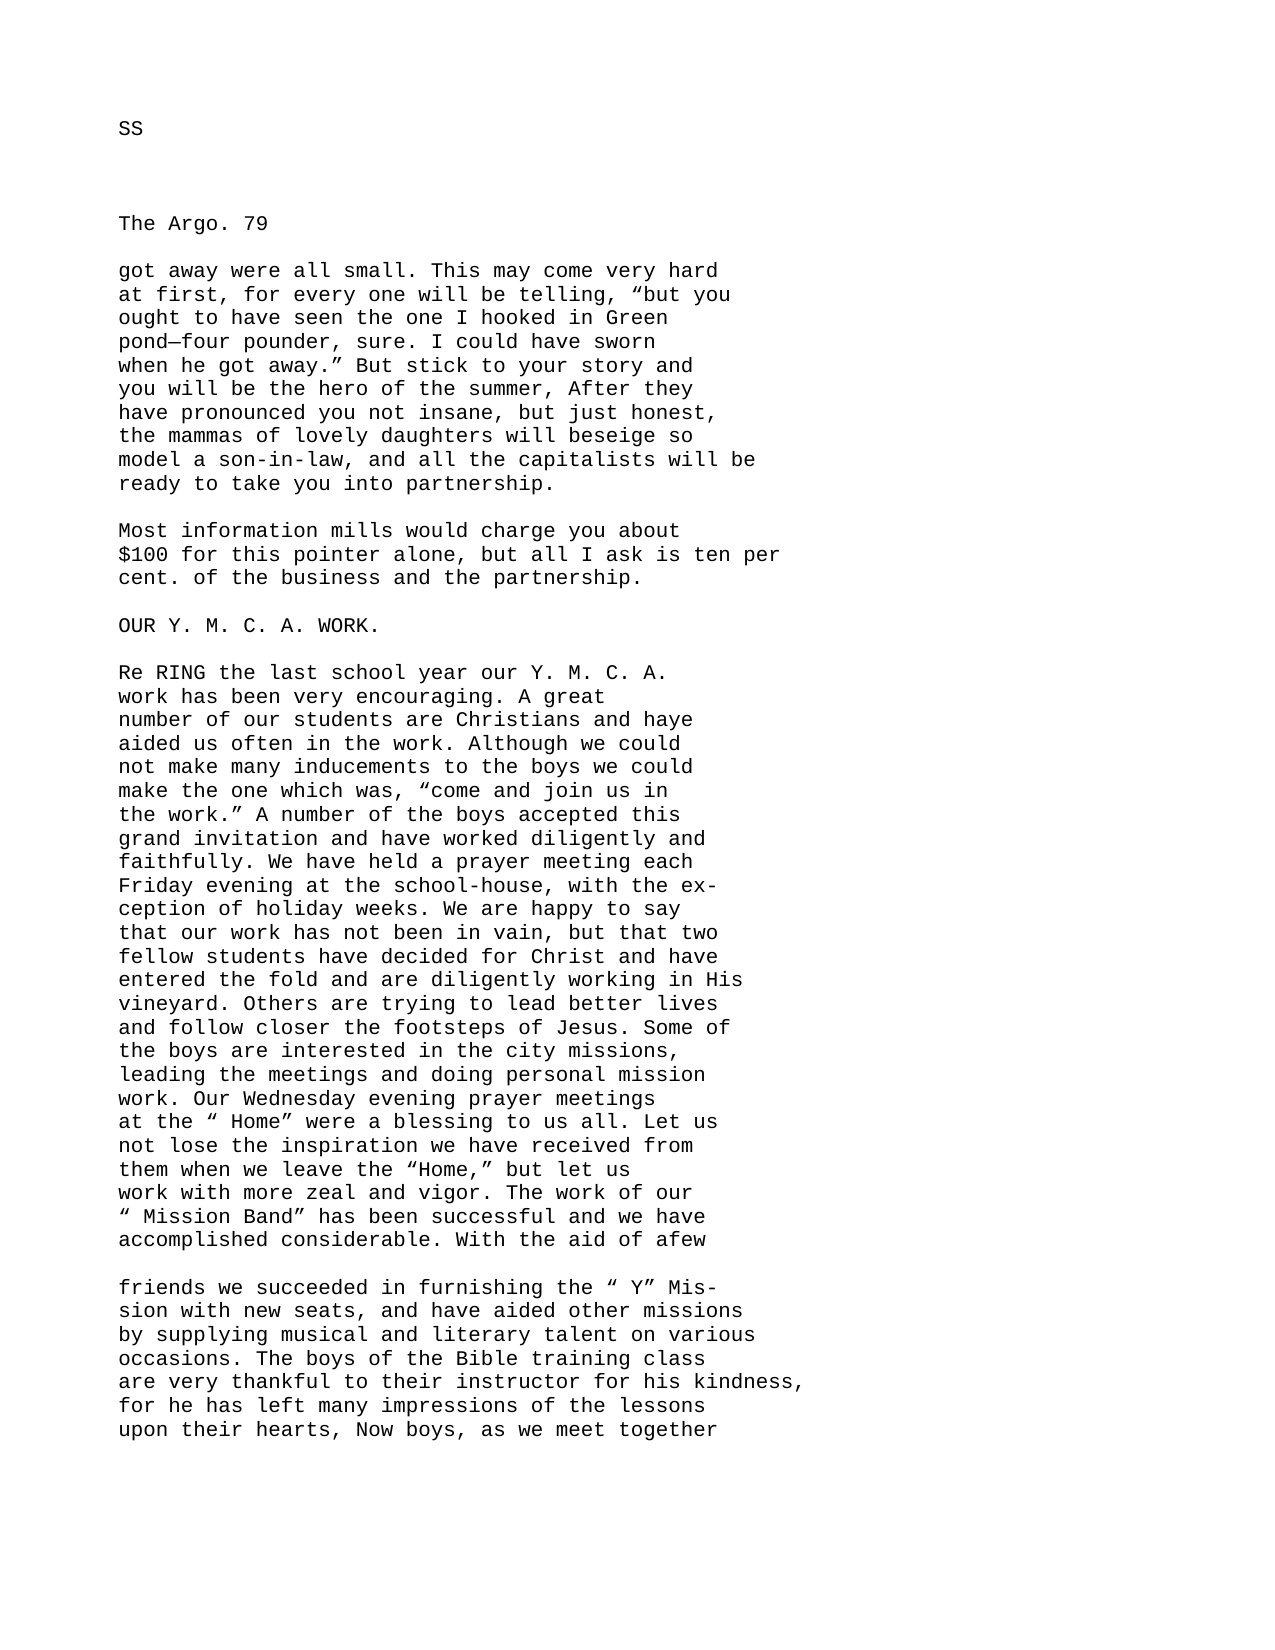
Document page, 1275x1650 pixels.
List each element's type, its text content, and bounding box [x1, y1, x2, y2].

text make the one which was, “come and join us in [118, 780, 1157, 804]
text work has been very encouraging. A great [118, 686, 1157, 709]
text Friday evening at the school-house, with the ex- [118, 875, 1157, 898]
text the boys are interested in the city missions, [118, 1040, 1157, 1064]
text occasions. The boys of the Bible training class [118, 1348, 1157, 1371]
text them when we leave the “Home,” but let us [118, 1158, 1157, 1182]
text the work.” A number of the boys accepted this [118, 804, 1157, 827]
text you will be the hero of the summer, After they [118, 378, 1157, 402]
text not lose the inspiration we have received from [118, 1135, 1157, 1158]
text work. Our Wednesday evening prayer meetings [118, 1088, 1157, 1111]
text by supplying musical and literary talent on various [118, 1324, 1157, 1348]
text at the “ Home” were a blessing to us all. Let us [118, 1111, 1157, 1135]
text vineyard. Others are trying to lead better lives [118, 993, 1157, 1017]
text not make many inducements to the boys we could [118, 757, 1157, 780]
text fellow students have decided for Christ and have [118, 946, 1157, 969]
text that our work has not been in vain, but that two [118, 922, 1157, 946]
text Most information mills would charge you about [118, 520, 1157, 544]
text pond—four pounder, sure. I could have sworn [118, 331, 1157, 354]
text ought to have seen the one I hooked in Green [118, 307, 1157, 331]
text the mammas of lovely daughters will beseige so [118, 426, 1157, 449]
text $100 for this pointer alone, but all I ask is ten per [118, 544, 1157, 567]
text faithfully. We have held a prayer meeting each [118, 851, 1157, 875]
text when he got away.” But stick to your story and [118, 354, 1157, 378]
text have pronounced you not insane, but just honest, [118, 402, 1157, 426]
text and follow closer the footsteps of Jesus. Some of [118, 1017, 1157, 1040]
text The Argo. 79 [118, 213, 1157, 236]
text at first, for every one will be telling, “but you [118, 284, 1157, 307]
text ception of holiday weeks. We are happy to say [118, 898, 1157, 922]
text leading the meetings and doing personal mission [118, 1064, 1157, 1088]
text entered the fold and are diligently working in His [118, 969, 1157, 993]
text cent. of the business and the partnership. [118, 567, 1157, 591]
text are very thankful to their instructor for his kindness, [118, 1371, 1157, 1395]
text got away were all small. This may come very hard [118, 260, 1157, 284]
text “ Mission Band” has been successful and we have [118, 1206, 1157, 1229]
text work with more zeal and vigor. The work of our [118, 1182, 1157, 1206]
text sion with new seats, and have aided other missions [118, 1300, 1157, 1324]
text accomplished considerable. With the aid of afew [118, 1229, 1157, 1253]
text ready to take you into partnership. [118, 473, 1157, 496]
text Re RING the last school year our Y. M. C. A. [118, 662, 1157, 686]
text for he has left many impressions of the lessons [118, 1395, 1157, 1419]
text number of our students are Christians and haye [118, 709, 1157, 733]
text aided us often in the work. Although we could [118, 733, 1157, 757]
text OUR Y. M. C. A. WORK. [118, 615, 1157, 638]
text friends we succeeded in furnishing the “ Y” Mis- [118, 1277, 1157, 1300]
text upon their hearts, Now boys, as we meet together [118, 1419, 1157, 1442]
text model a son-in-law, and all the capitalists will be [118, 449, 1157, 473]
text grand invitation and have worked diligently and [118, 827, 1157, 851]
text SS [118, 118, 1157, 142]
